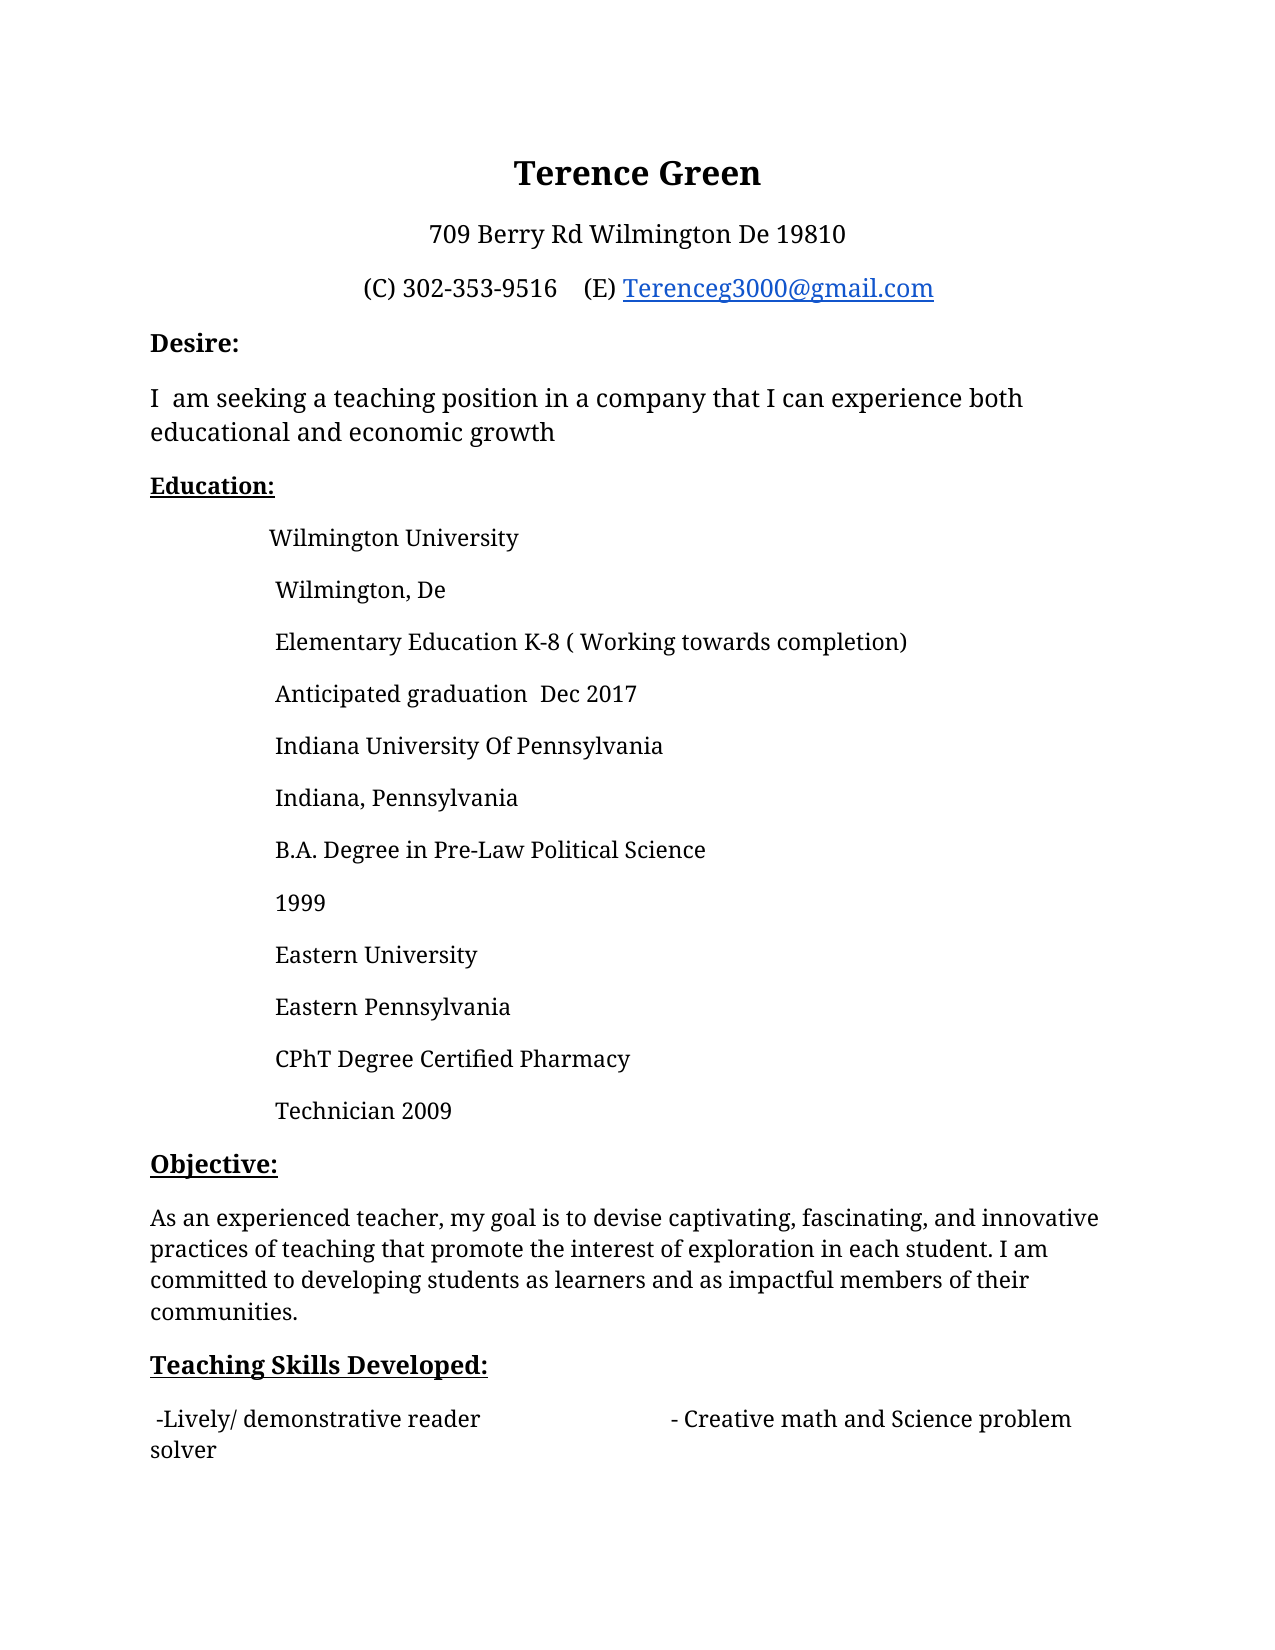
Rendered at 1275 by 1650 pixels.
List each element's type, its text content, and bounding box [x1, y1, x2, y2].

text Technician 2009 [150, 1095, 1125, 1126]
text I am seeking a teaching position in a company that I can experience both educational and economic growth [150, 381, 1125, 449]
text Indiana, Pennsylvania [150, 782, 1125, 814]
text 1999 [150, 887, 1125, 918]
text Eastern Pennsylvania [150, 991, 1125, 1022]
text Teaching Skills Developed: [150, 1348, 1125, 1382]
text B.A. Degree in Pre-Law Political Science [150, 834, 1125, 866]
text 709 Berry Rd Wilmington De 19810 [150, 216, 1125, 250]
text Objective: [150, 1147, 1125, 1181]
text Desire: [150, 326, 1125, 360]
text Eastern University [150, 939, 1125, 970]
text Elementary Education K-8 ( Working towards completion) [150, 626, 1125, 657]
text As an experienced teacher, my goal is to devise captivating, fascinating, and innovative practices of teaching that promote the interest of exploration in each student. I am committed to developing students as learners and as impactful members of their communities. [150, 1202, 1125, 1327]
text Anticipated graduation Dec 2017 [150, 678, 1125, 709]
text -Lively/ demonstrative reader - Creative math and Science problem solver [150, 1403, 1125, 1465]
text Terence Green [150, 150, 1125, 195]
text CPhT Degree Certified Pharmacy [150, 1043, 1125, 1074]
text Wilmington University [150, 522, 1125, 553]
text Education: [150, 470, 1125, 501]
text Wilmington, De [150, 574, 1125, 605]
text Indiana University Of Pennsylvania [150, 730, 1125, 762]
text (C) 302-353-9516 (E) Terenceg3000@gmail.com [150, 271, 1125, 305]
